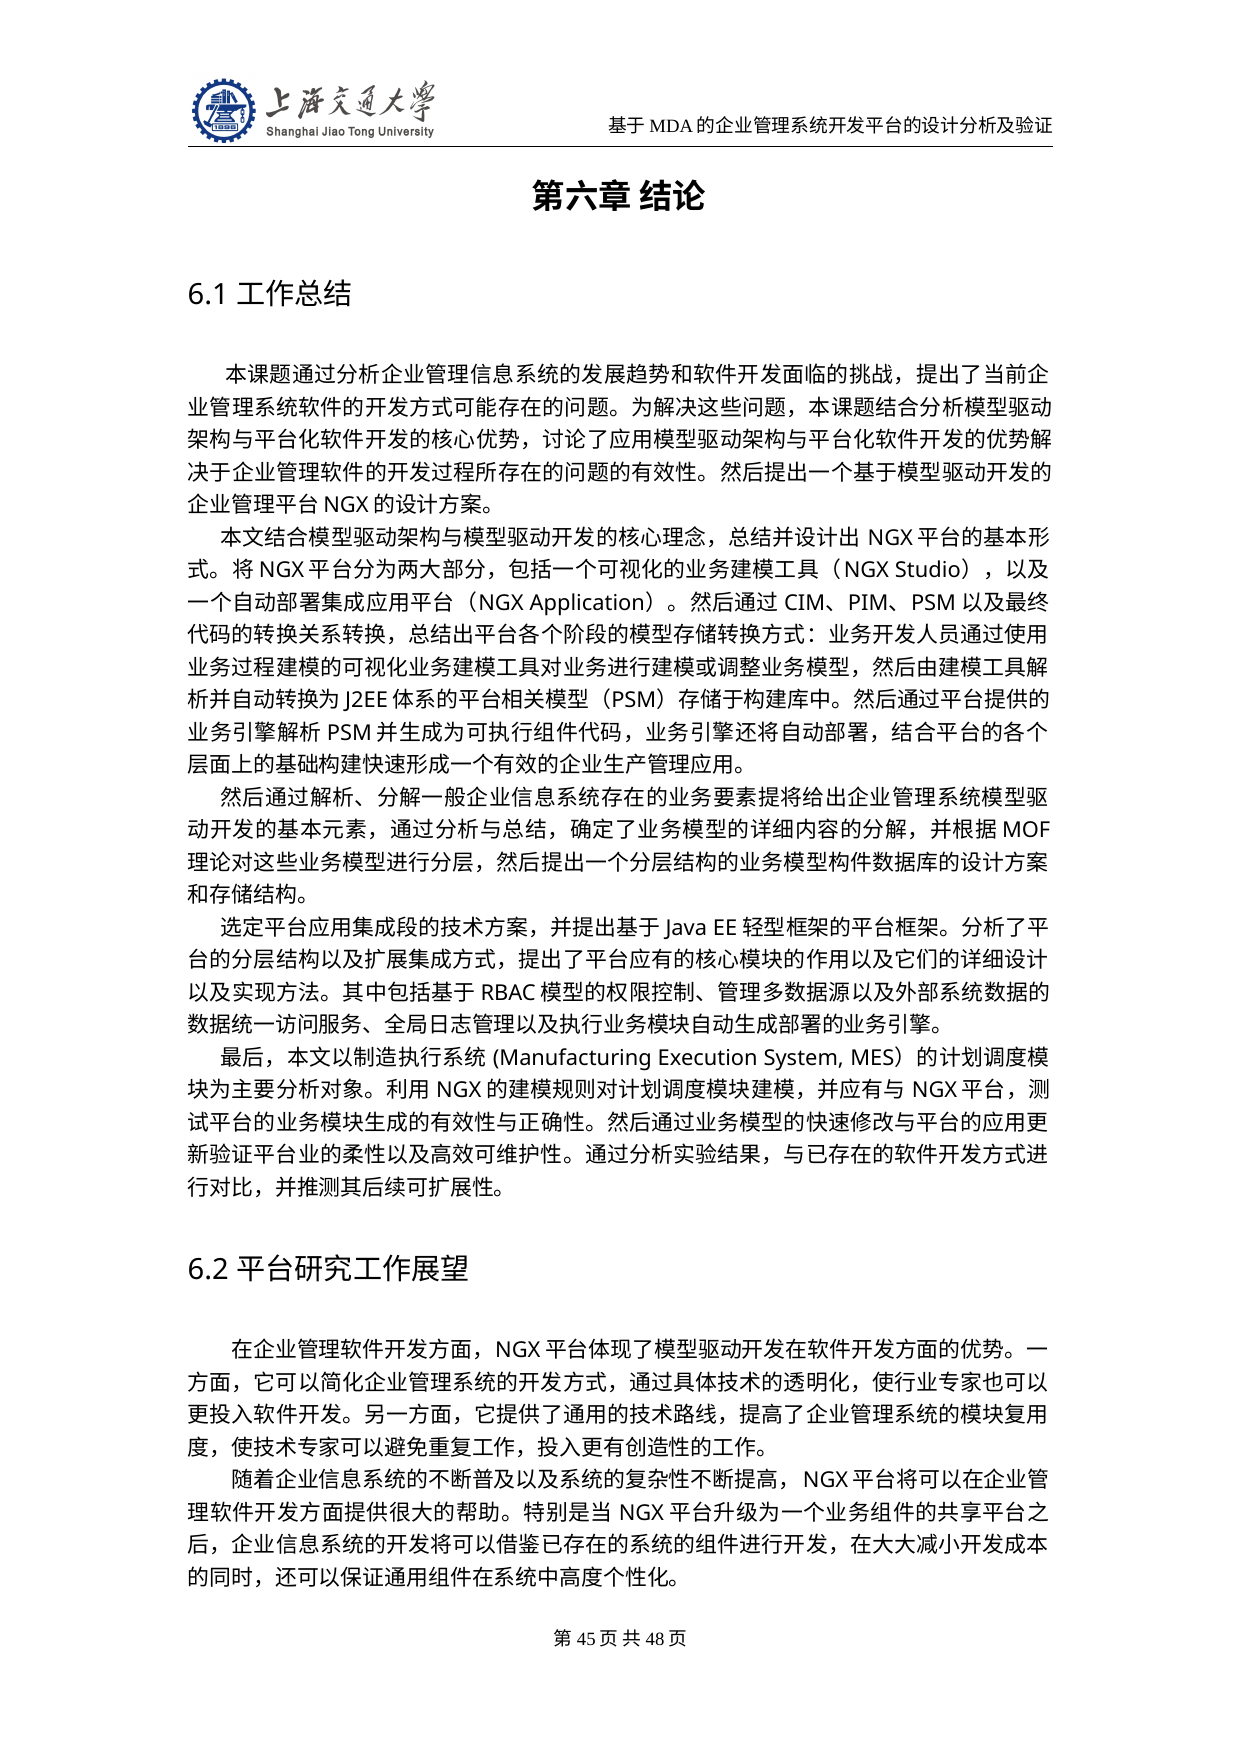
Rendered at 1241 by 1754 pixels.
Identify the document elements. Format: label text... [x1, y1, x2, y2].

text 6.2 平台研究工作展望 [187, 1234, 1050, 1299]
text 随着企业信息系统的不断普及以及系统的复杂性不断提高，NGX平台将可以在企业管理软件开发方面提供很大的帮助。特别是当NGX平台升级为一个业务组件的共享平台之后，企业信息系统的开发将可以借鉴已存在的系统的组件进行开发，在大大减小开发成本的同时，还可以保证通用组件在系统中高度个性化。 [187, 1462, 1050, 1592]
text 本文结合模型驱动架构与模型驱动开发的核心理念，总结并设计出NGX平台的基本形式。将NGX平台分为两大部分，包括一个可视化的业务建模工具（NGX Studio），以及一个自动部署集成应用平台（NGX Application）。然后通过CIM、PIM、PSM以及最终代码的转换关系转换，总结出平台各个阶段的模型存储转换方式：业务开发人员通过使用业务过程建模的可视化业务建模工具对业务进行建模或调整业务模型，然后由建模工具解析并自动转换为J2EE体系的平台相关模型（PSM）存储于构建库中。然后通过平台提供的业务引擎解析PSM并生成为可执行组件代码，业务引擎还将自动部署，结合平台的各个层面上的基础构建快速形成一个有效的企业生产管理应用。 [187, 519, 1050, 779]
text 本课题通过分析企业管理信息系统的发展趋势和软件开发面临的挑战，提出了当前企业管理系统软件的开发方式可能存在的问题。为解决这些问题，本课题结合分析模型驱动架构与平台化软件开发的核心优势，讨论了应用模型驱动架构与平台化软件开发的优势解决于企业管理软件的开发过程所存在的问题的有效性。然后提出一个基于模型驱动开发的企业管理平台NGX的设计方案。 [187, 357, 1053, 519]
text 然后通过解析、分解一般企业信息系统存在的业务要素提将给出企业管理系统模型驱动开发的基本元素，通过分析与总结，确定了业务模型的详细内容的分解，并根据MOF理论对这些业务模型进行分层，然后提出一个分层结构的业务模型构件数据库的设计方案和存储结构。 [187, 779, 1050, 909]
text 6.1 工作总结 [187, 259, 1050, 324]
text 最后，本文以制造执行系统 (Manufacturing Execution System, MES）的计划调度模块为主要分析对象。利用NGX的建模规则对计划调度模块建模，并应有与NGX平台，测试平台的业务模块生成的有效性与正确性。然后通过业务模型的快速修改与平台的应用更新验证平台业的柔性以及高效可维护性。通过分析实验结果，与已存在的软件开发方式进行对比，并推测其后续可扩展性。 [187, 1039, 1050, 1202]
picture [187, 72, 261, 143]
text 在企业管理软件开发方面，NGX平台体现了模型驱动开发在软件开发方面的优势。一方面，它可以简化企业管理系统的开发方式，通过具体技术的透明化，使行业专家也可以更投入软件开发。另一方面，它提供了通用的技术路线，提高了企业管理系统的模块复用度，使技术专家可以避免重复工作，投入更有创造性的工作。 [187, 1332, 1050, 1462]
picture [262, 72, 440, 143]
text 选定平台应用集成段的技术方案，并提出基于Java EE轻型框架的平台框架。分析了平台的分层结构以及扩展集成方式，提出了平台应有的核心模块的作用以及它们的详细设计以及实现方法。其中包括基于RBAC模型的权限控制、管理多数据源以及外部系统数据的数据统一访问服务、全局日志管理以及执行业务模块自动生成部署的业务引擎。 [187, 909, 1050, 1039]
text 第六章 结论 [187, 162, 1050, 227]
